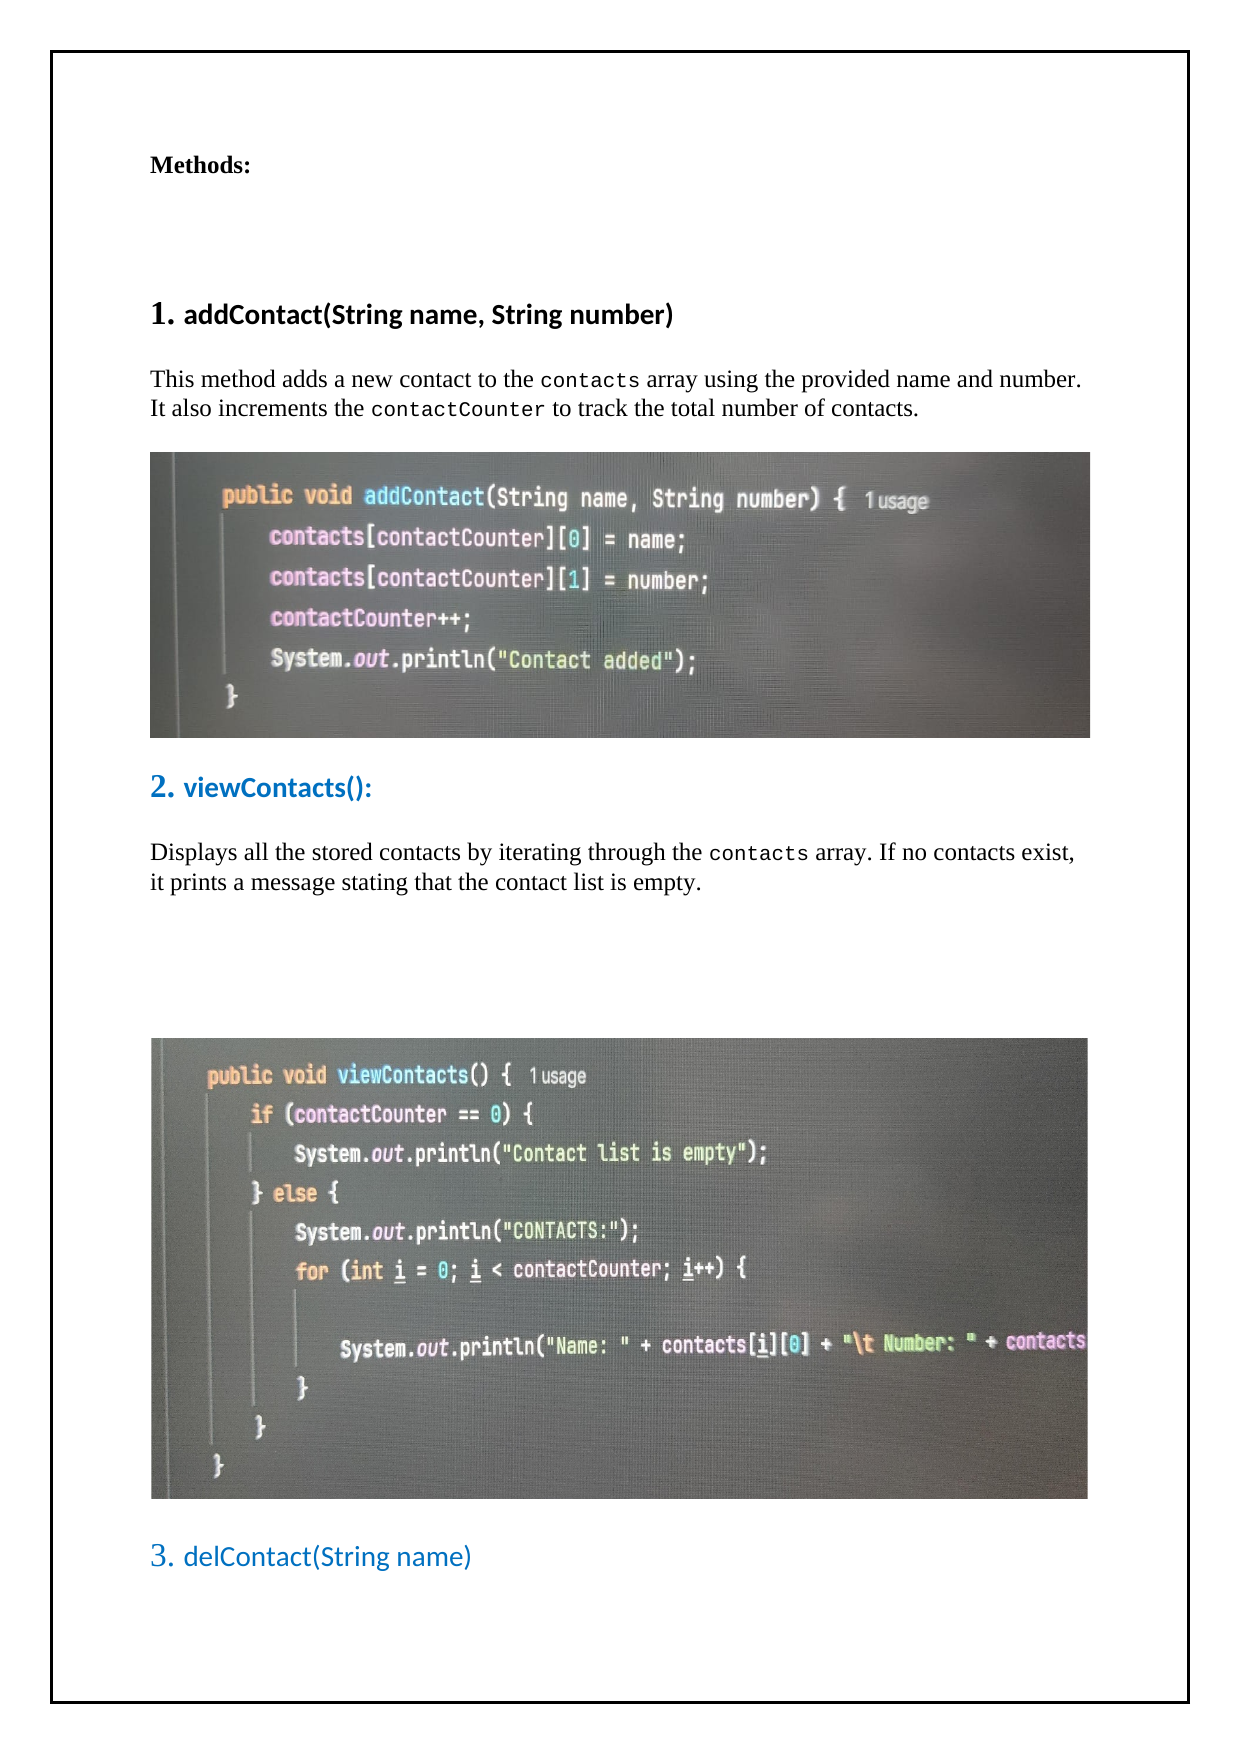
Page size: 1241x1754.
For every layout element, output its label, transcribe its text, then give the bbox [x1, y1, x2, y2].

picture [150, 1038, 1087, 1498]
text Displays all the stored contacts by iterating through the contacts array. If no contacts exist, it prints a message stating that the contact list is empty. [150, 837, 1090, 896]
picture [150, 452, 1091, 738]
text 3. delContact(String name) [150, 1330, 1090, 1574]
text This method adds a new contact to the contacts array using the provided name and number. It also increments the contactCounter to track the total number of contacts. [150, 364, 1090, 423]
text 2. viewContacts(): [150, 767, 1090, 805]
text Methods: [150, 150, 1090, 179]
text 1. addContact(String name, String number) [150, 293, 1090, 332]
